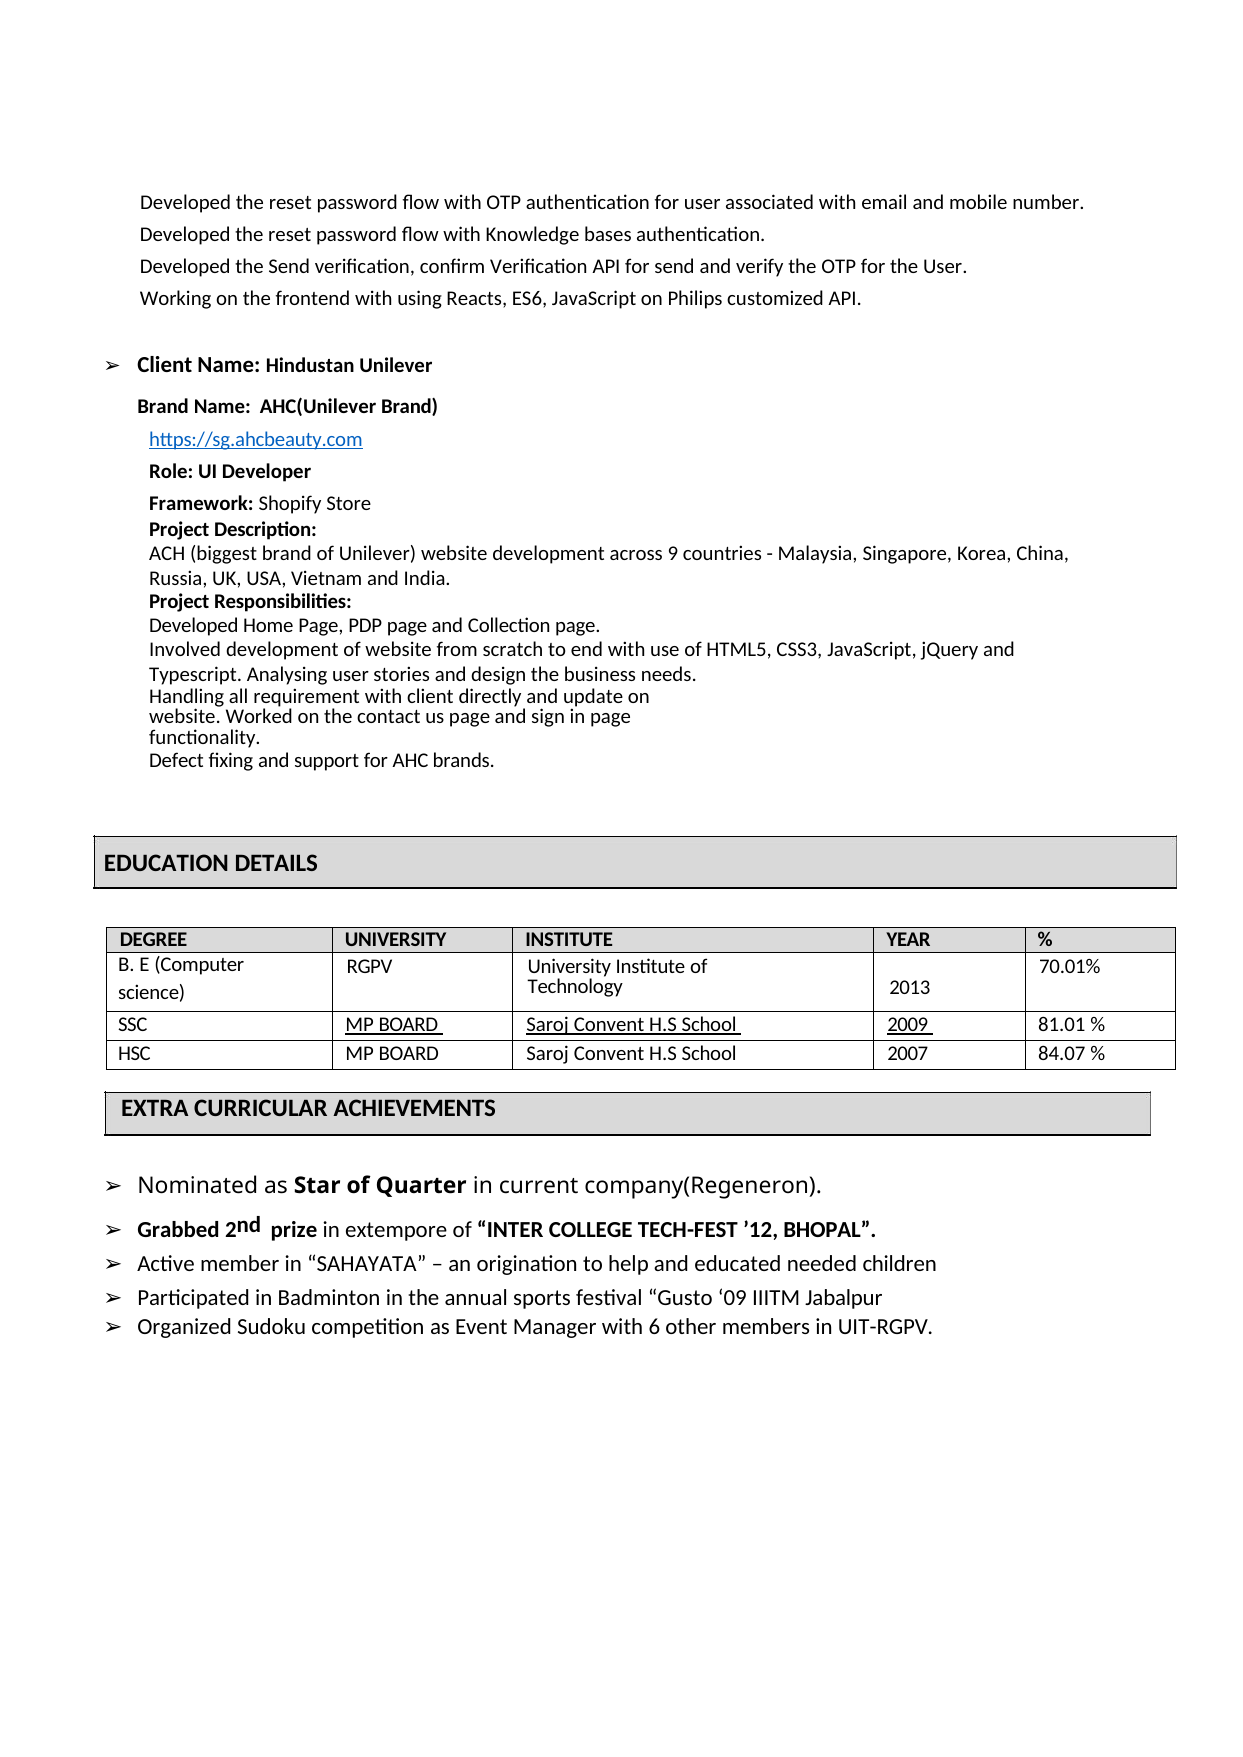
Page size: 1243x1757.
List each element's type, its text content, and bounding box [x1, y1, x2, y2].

text Developed Home Page, PDP page and Collection page. [149, 613, 1188, 637]
text Handling all requirement with client directly and update on website. Worked on the contact us page and sign in page functionality. [149, 687, 718, 749]
table_cell SSC [107, 1012, 332, 1040]
text Defect fixing and support for AHC brands. [149, 749, 1188, 772]
list Participated in Badminton in the annual sports festival “Gusto ‘09 IIITM Jabalpur [103, 1281, 1188, 1311]
table_cell 70.01% [1026, 953, 1175, 1011]
text Involved development of website from scratch to end with use of HTML5, CSS3, JavaScript, jQuery and Typescript. Analysing user stories and design the business needs. [149, 637, 1078, 687]
list Nominated as Star of Quarter in current company(Regeneron). [103, 1169, 1188, 1201]
table_cell 2009 [874, 1012, 1025, 1040]
text Developed the Send verification, confirm Verification API for send and verify the OTP for the User. Working on the frontend with using Reacts, ES6, JavaScript on Philips customized API. [139, 253, 1028, 311]
table_cell 2007 [874, 1041, 1025, 1069]
list Active member in “SAHAYATA” – an origination to help and educated needed children [103, 1247, 1188, 1278]
list Grabbed 2nd prize in extempore of “INTER COLLEGE TECH-FEST ’12, BHOPAL”. [103, 1210, 1188, 1244]
picture [93, 835, 1177, 889]
table_cell University Institute of Technology [513, 953, 873, 1011]
table_cell 2013 [874, 953, 1025, 1011]
table_cell Saroj Convent H.S School [513, 1041, 873, 1069]
subtitle Project Description: [149, 522, 1188, 540]
table_header YEAR [874, 928, 1025, 952]
table_header DEGREE [107, 928, 332, 952]
table_cell MP BOARD [333, 1041, 512, 1069]
table_cell RGPV [333, 953, 512, 1011]
picture [104, 1091, 1151, 1136]
table_cell Saroj Convent H.S School [513, 1012, 873, 1040]
text ACH (biggest brand of Unilever) website development across 9 countries - Malaysia, Singapore, Korea, China, Russia, UK, USA, Vietnam and India. [149, 540, 1078, 590]
table_header INSTITUTE [513, 928, 873, 952]
text Developed the reset password flow with OTP authentication for user associated with email and mobile number. Developed the reset password flow with Knowledge bases authentication. [139, 189, 1170, 247]
table_cell 84.07 % [1026, 1041, 1175, 1069]
list Organized Sudoku competition as Event Manager with 6 other members in UIT-RGPV. [103, 1311, 1188, 1341]
table_cell 81.01 % [1026, 1012, 1175, 1040]
text https://sg.ahcbeauty.com Role: UI Developer Framework: Shopify Store [149, 426, 405, 515]
subtitle Project Responsibilities: [149, 590, 1188, 613]
table_cell B. E (Computer science) [107, 953, 332, 1011]
list Client Name: Hindustan Unilever [103, 351, 571, 379]
table_header % [1026, 928, 1175, 952]
table_cell HSC [107, 1041, 332, 1069]
table_cell MP BOARD [333, 1012, 512, 1040]
subtitle Brand Name: AHC(Unilever Brand) [137, 393, 1188, 419]
table_header UNIVERSITY [333, 928, 512, 952]
